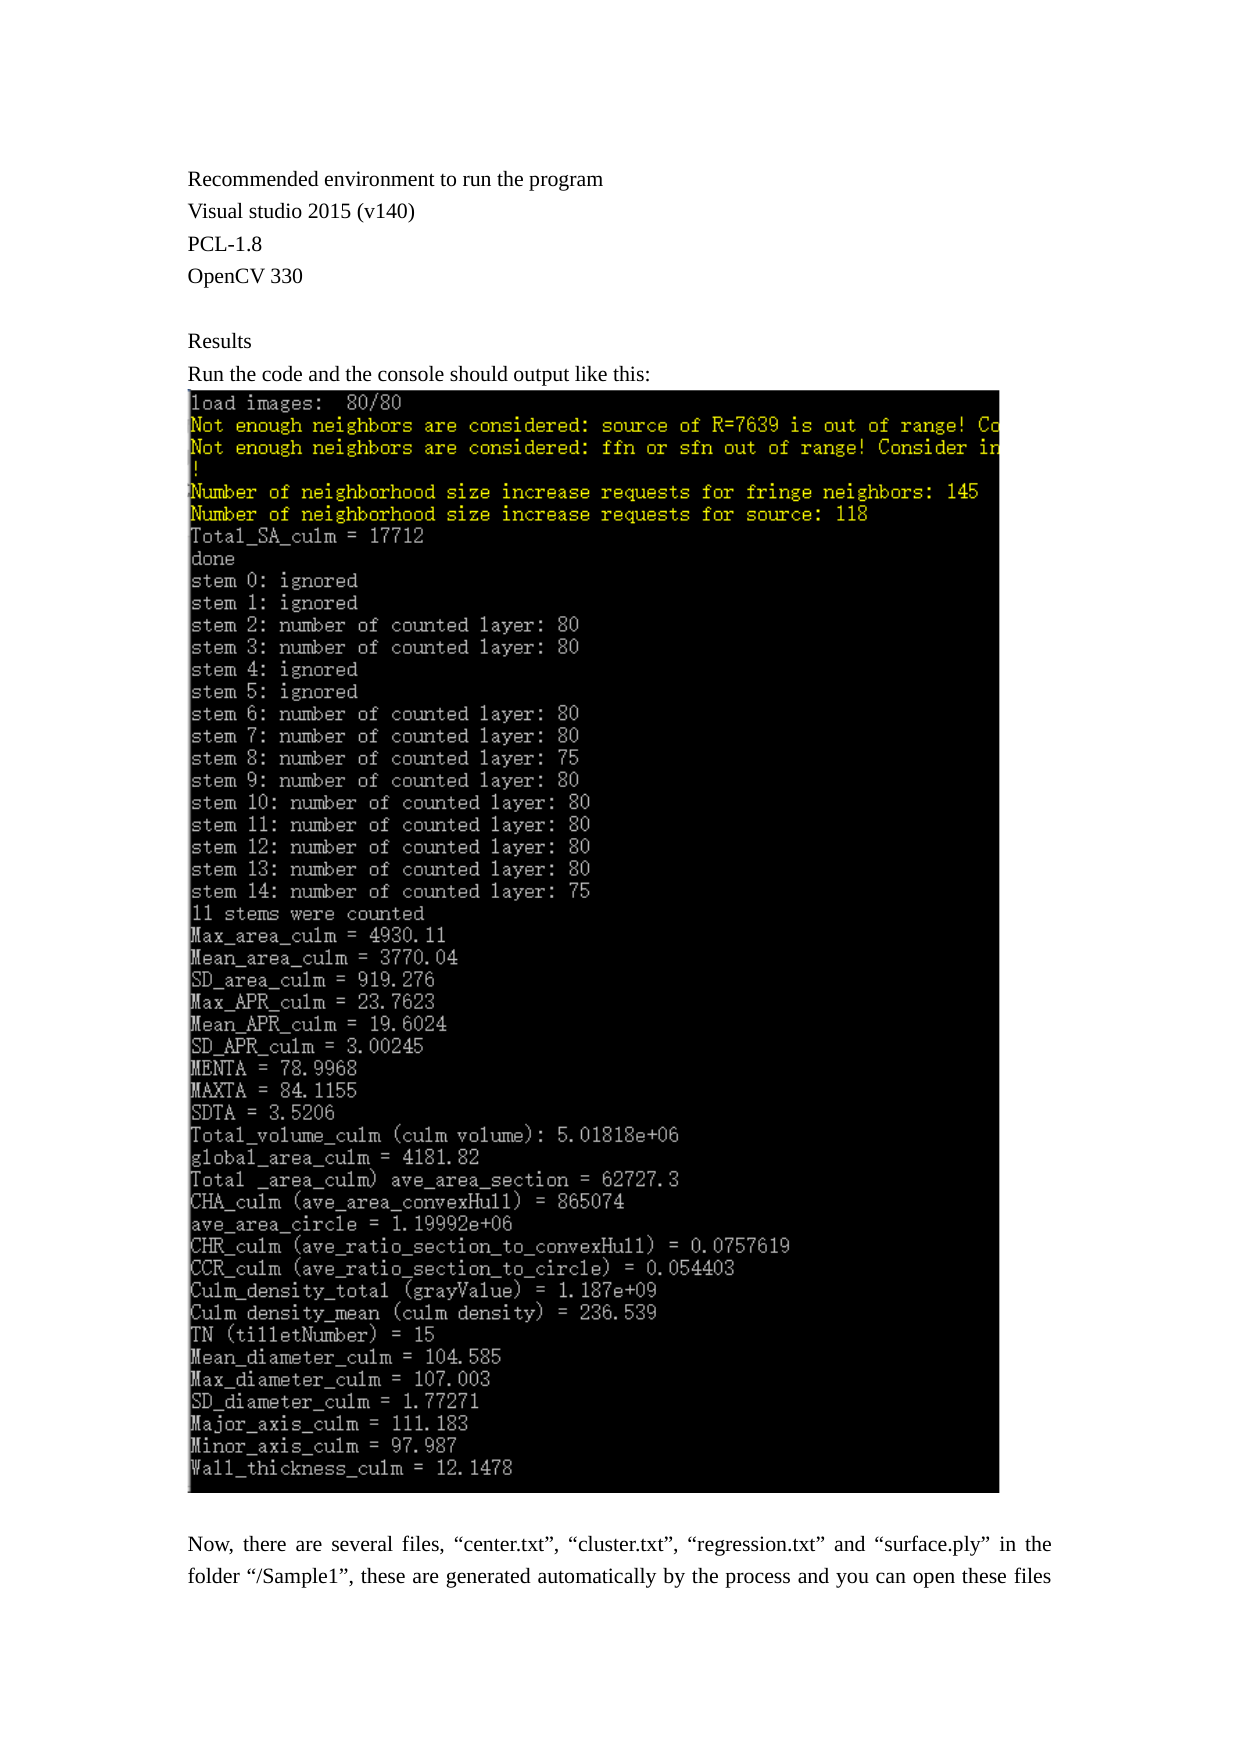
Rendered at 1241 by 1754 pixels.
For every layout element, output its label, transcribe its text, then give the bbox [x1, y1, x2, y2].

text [187, 1527, 1053, 1592]
picture [187, 389, 1000, 1493]
text PCL-1.8 [187, 227, 1053, 259]
text Results [187, 324, 1053, 357]
text OpenCV 330 [187, 259, 1053, 292]
text Run the code and the console should output like this: [187, 357, 1053, 389]
text Recommended environment to run the program [187, 162, 1053, 194]
text Visual studio 2015 (v140) [187, 194, 1053, 227]
